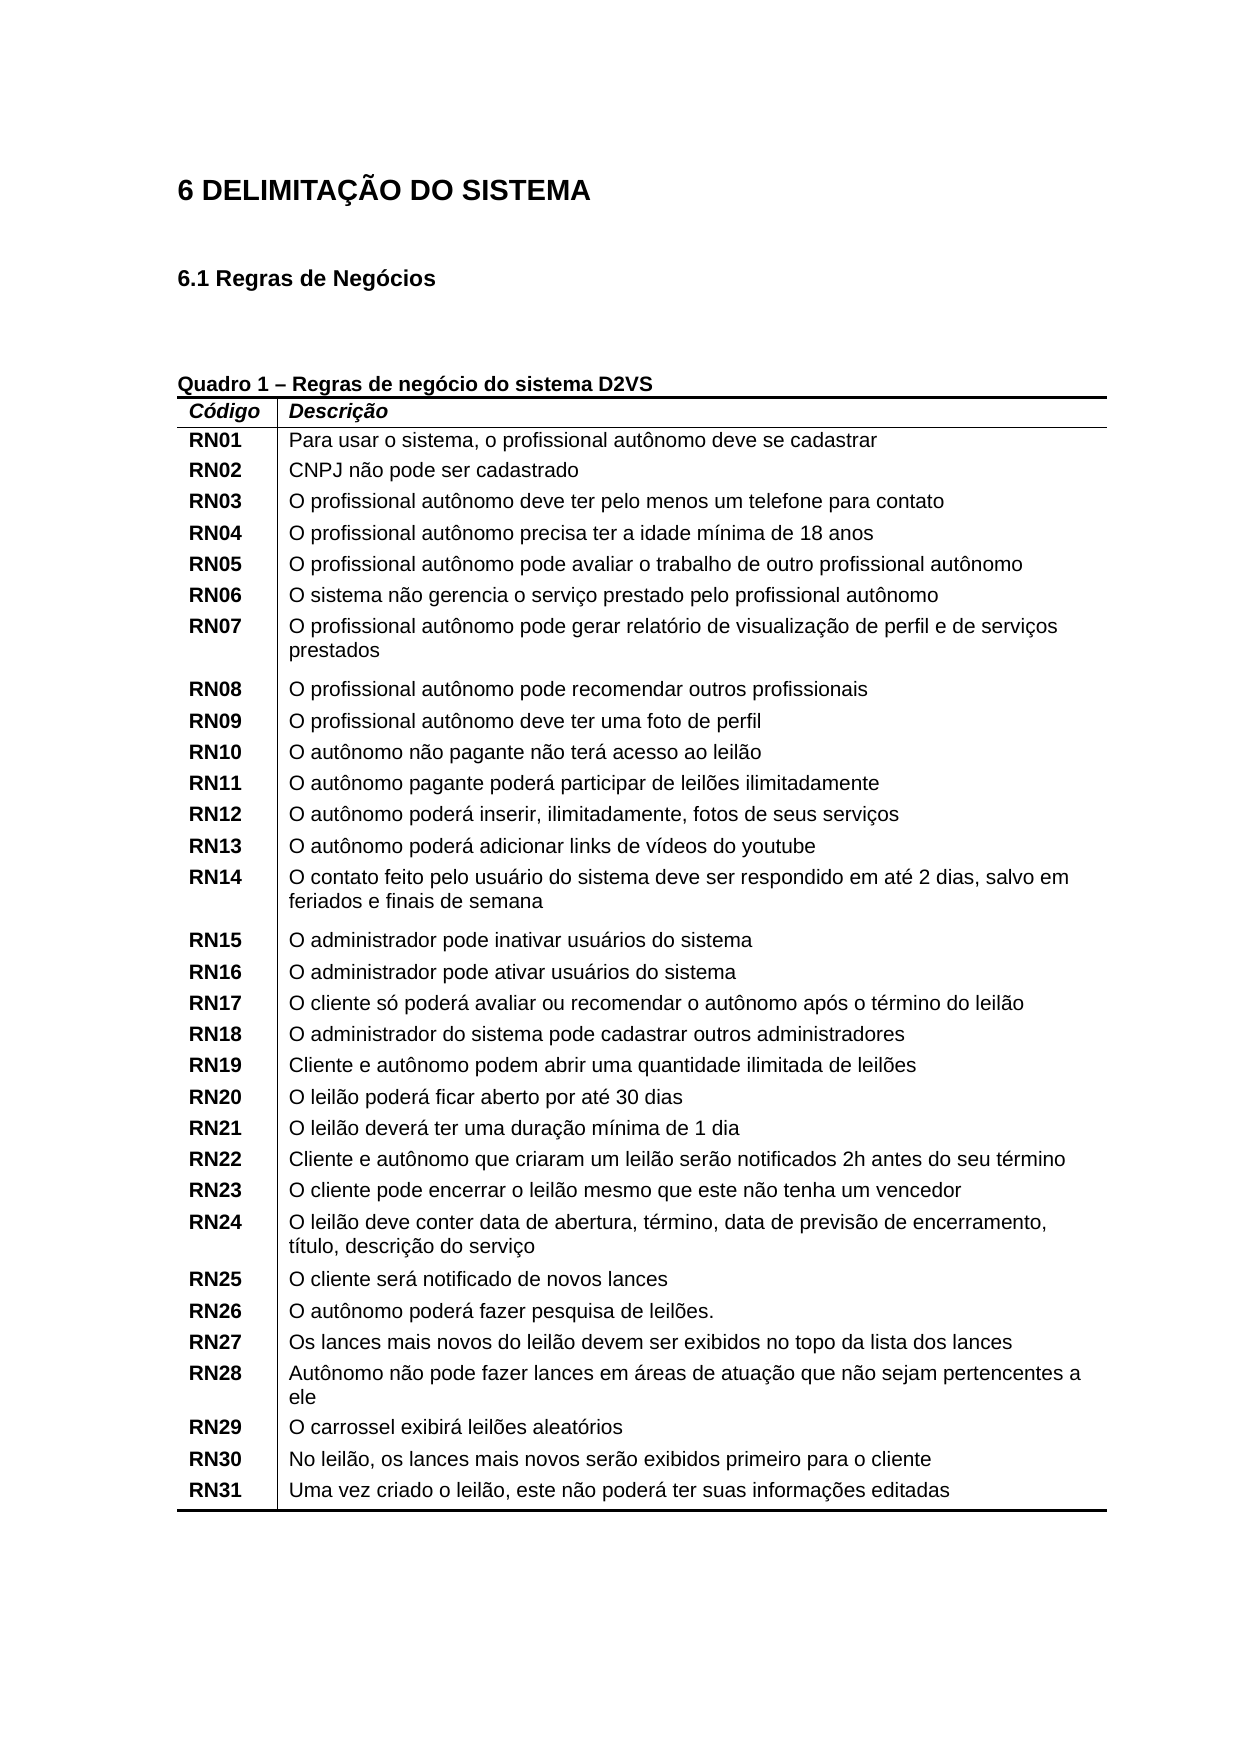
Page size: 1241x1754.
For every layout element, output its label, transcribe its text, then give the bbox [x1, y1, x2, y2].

table_cell O cliente pode encerrar o leilão mesmo que este não tenha um vencedor [278, 1178, 1107, 1209]
table_cell O contato feito pelo usuário do sistema deve ser respondido em até 2 dias, salvo em feriados e finais de semana [278, 865, 1107, 928]
table_cell RN26 [177, 1299, 277, 1330]
table_cell O profissional autônomo pode gerar relatório de visualização de perfil e de serviços prestados [278, 614, 1107, 677]
text Quadro 1 – Regras de negócio do sistema D2VS [177, 372, 1063, 396]
table_cell O carrossel exibirá leilões aleatórios [278, 1415, 1107, 1446]
table_cell O profissional autônomo pode recomendar outros profissionais [278, 677, 1107, 708]
table_cell RN15 [177, 928, 277, 959]
table_cell RN27 [177, 1330, 277, 1361]
table_cell O autônomo pagante poderá participar de leilões ilimitadamente [278, 771, 1107, 802]
table_cell RN21 [177, 1116, 277, 1147]
table_cell Cliente e autônomo podem abrir uma quantidade ilimitada de leilões [278, 1053, 1107, 1084]
table_cell O profissional autônomo precisa ter a idade mínima de 18 anos [278, 521, 1107, 552]
table_cell RN09 [177, 709, 277, 740]
table_header Descrição [278, 399, 1107, 427]
table_cell Cliente e autônomo que criaram um leilão serão notificados 2h antes do seu término [278, 1147, 1107, 1178]
table_cell RN28 [177, 1361, 277, 1415]
table_cell O administrador do sistema pode cadastrar outros administradores [278, 1022, 1107, 1053]
table_cell RN30 [177, 1446, 277, 1478]
table_cell RN25 [177, 1267, 277, 1298]
table_cell RN11 [177, 771, 277, 802]
table_cell O cliente será notificado de novos lances [278, 1267, 1107, 1298]
table_cell O leilão deverá ter uma duração mínima de 1 dia [278, 1116, 1107, 1147]
table_cell RN13 [177, 834, 277, 865]
table_cell O profissional autônomo deve ter uma foto de perfil [278, 709, 1107, 740]
table_cell RN02 [177, 458, 277, 489]
table_cell RN06 [177, 583, 277, 614]
table_cell O administrador pode inativar usuários do sistema [278, 928, 1107, 959]
table_cell Uma vez criado o leilão, este não poderá ter suas informações editadas [278, 1478, 1107, 1509]
table_cell O profissional autônomo deve ter pelo menos um telefone para contato [278, 489, 1107, 521]
table_cell O administrador pode ativar usuários do sistema [278, 960, 1107, 991]
table_cell Autônomo não pode fazer lances em áreas de atuação que não sejam pertencentes a ele [278, 1361, 1107, 1415]
table_cell RN05 [177, 552, 277, 583]
subtitle 6.1 Regras de Negócios [177, 265, 1063, 291]
table_cell O sistema não gerencia o serviço prestado pelo profissional autônomo [278, 583, 1107, 614]
table_cell RN20 [177, 1085, 277, 1116]
table_cell RN08 [177, 677, 277, 708]
table_cell RN22 [177, 1147, 277, 1178]
table_cell O profissional autônomo pode avaliar o trabalho de outro profissional autônomo [278, 552, 1107, 583]
table_header Código [177, 399, 277, 427]
table_cell O autônomo poderá inserir, ilimitadamente, fotos de seus serviços [278, 802, 1107, 833]
table_cell RN10 [177, 740, 277, 771]
table_cell CNPJ não pode ser cadastrado [278, 458, 1107, 489]
table_cell RN14 [177, 865, 277, 928]
table_cell RN17 [177, 991, 277, 1022]
table_cell RN29 [177, 1415, 277, 1446]
table_cell Para usar o sistema, o profissional autônomo deve se cadastrar [278, 428, 1107, 458]
table_cell RN19 [177, 1053, 277, 1084]
table_cell RN23 [177, 1178, 277, 1209]
table_cell RN03 [177, 489, 277, 521]
table_cell RN04 [177, 521, 277, 552]
table_cell O autônomo não pagante não terá acesso ao leilão [278, 740, 1107, 771]
table_cell O autônomo poderá fazer pesquisa de leilões. [278, 1299, 1107, 1330]
table_cell RN24 [177, 1210, 277, 1267]
subtitle 6 DELIMITAÇÃO DO SISTEMA [177, 173, 1063, 206]
table_cell RN18 [177, 1022, 277, 1053]
table_cell O leilão poderá ficar aberto por até 30 dias [278, 1085, 1107, 1116]
table_cell RN16 [177, 960, 277, 991]
table_cell O autônomo poderá adicionar links de vídeos do youtube [278, 834, 1107, 865]
table_cell RN01 [177, 428, 277, 458]
table_cell RN31 [177, 1478, 277, 1509]
table_cell RN07 [177, 614, 277, 677]
table_cell No leilão, os lances mais novos serão exibidos primeiro para o cliente [278, 1446, 1107, 1478]
table_cell O cliente só poderá avaliar ou recomendar o autônomo após o término do leilão [278, 991, 1107, 1022]
table_cell RN12 [177, 802, 277, 833]
table_cell O leilão deve conter data de abertura, término, data de previsão de encerramento, título, descrição do serviço [278, 1210, 1107, 1267]
table_cell Os lances mais novos do leilão devem ser exibidos no topo da lista dos lances [278, 1330, 1107, 1361]
